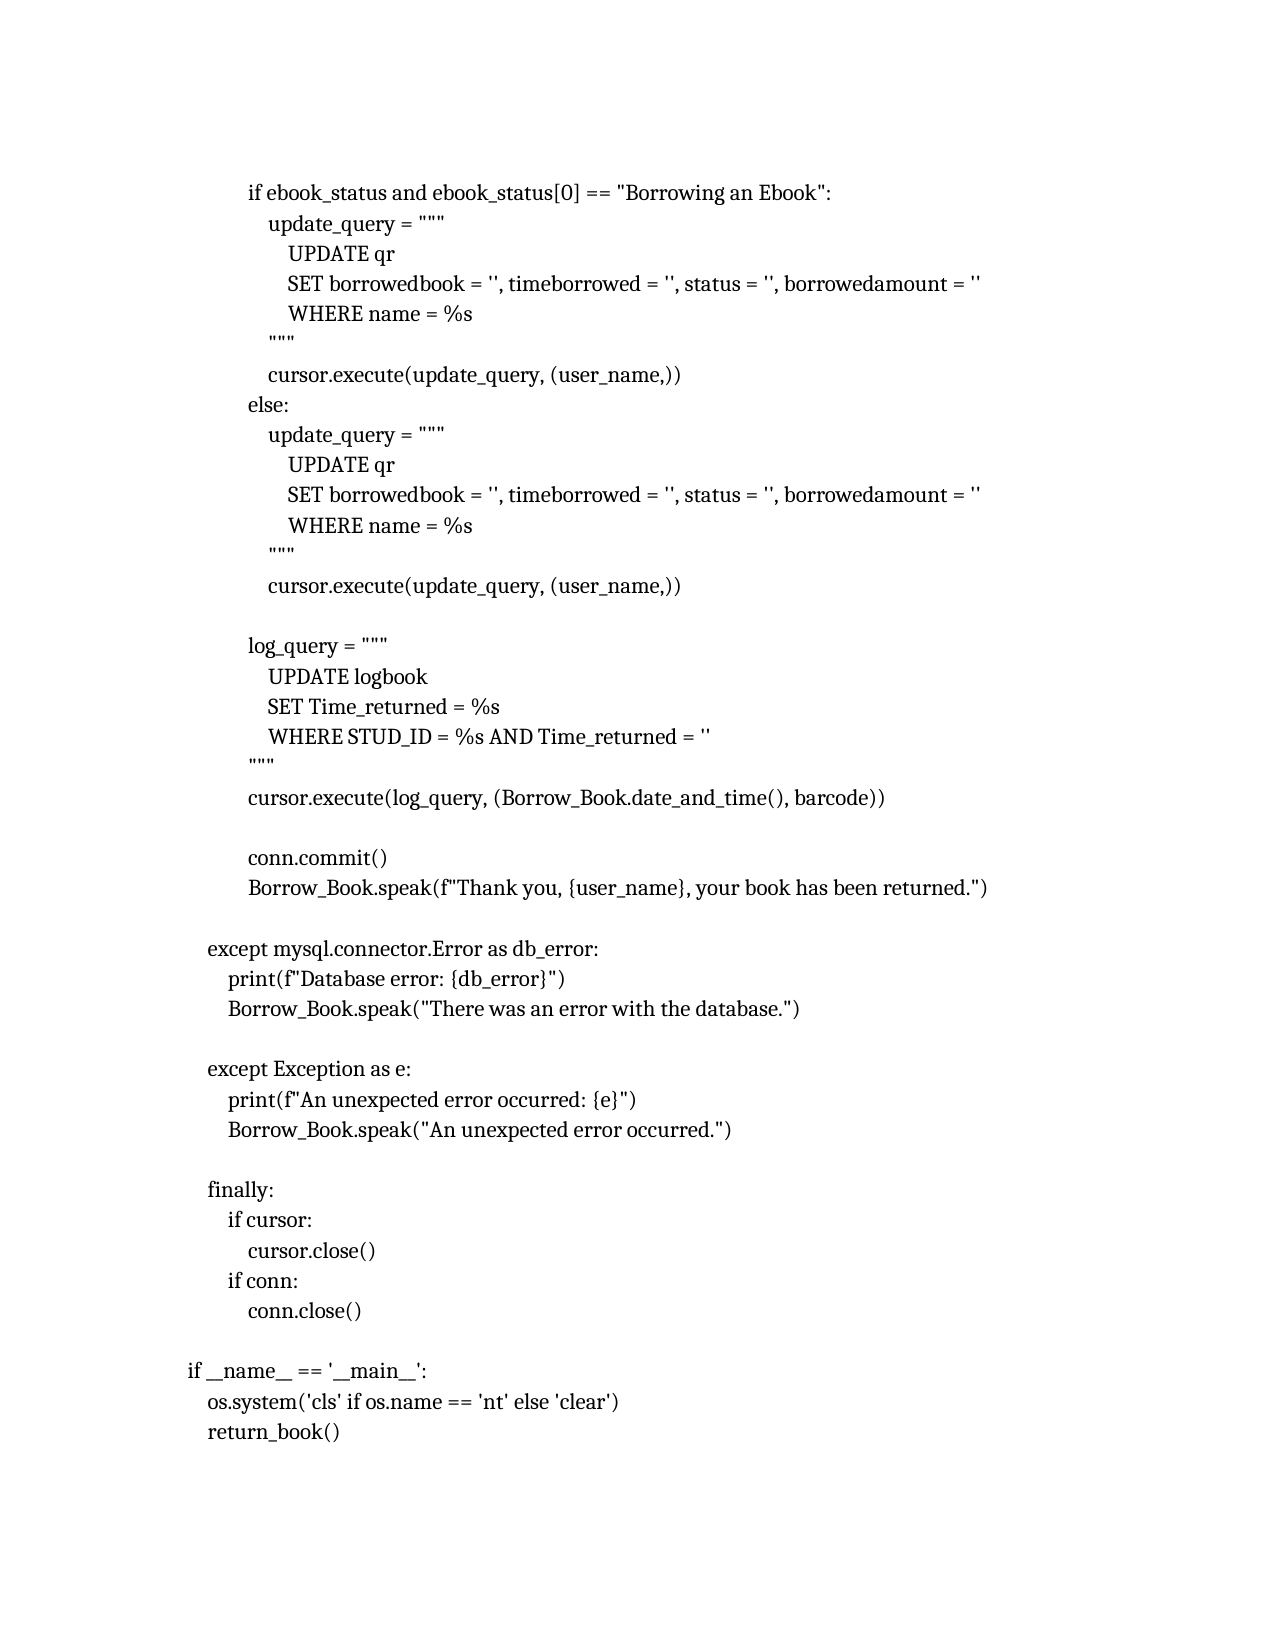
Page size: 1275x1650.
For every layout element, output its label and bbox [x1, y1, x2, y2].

text [187, 150, 1087, 1475]
